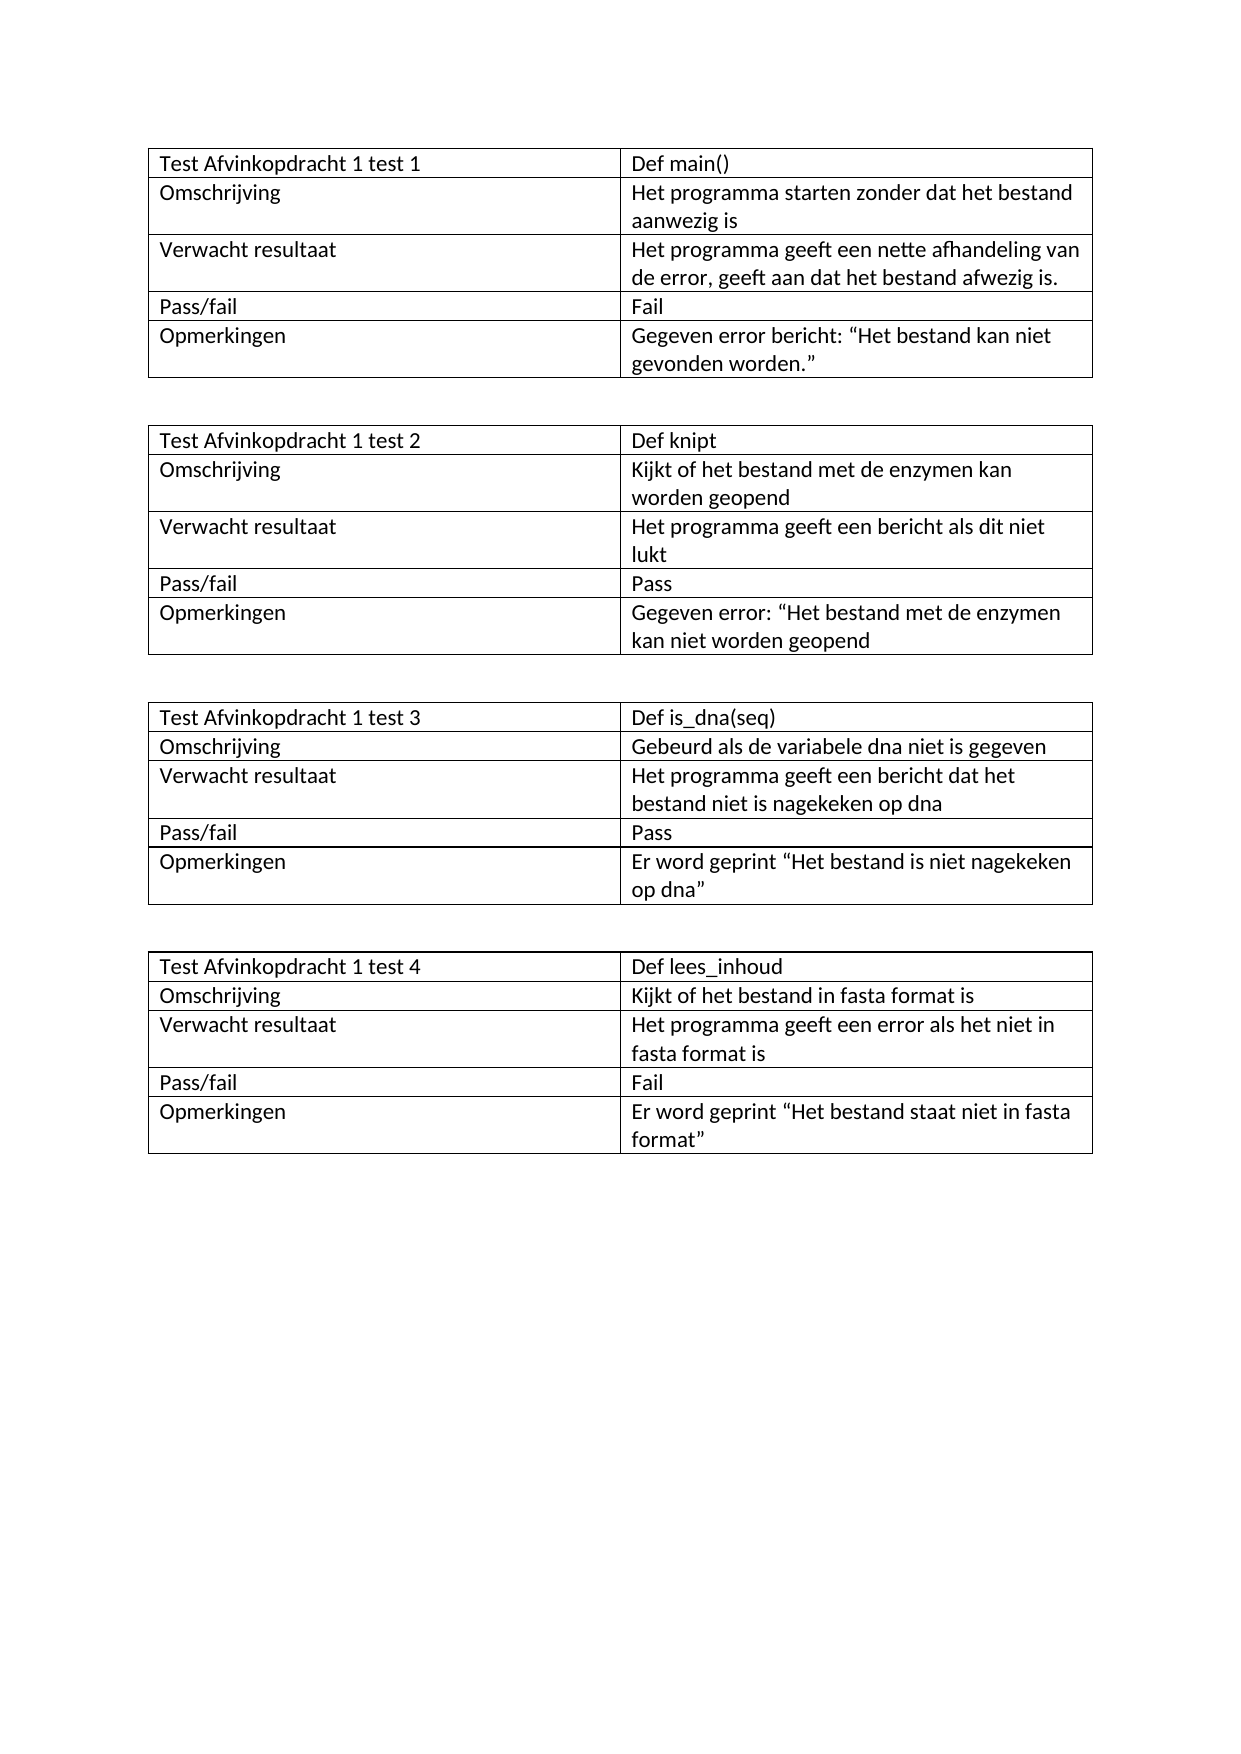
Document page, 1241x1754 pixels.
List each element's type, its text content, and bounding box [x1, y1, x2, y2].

table_cell Het programma geeft een error als het niet in fasta format is [621, 1011, 1092, 1067]
table_cell Fail [621, 292, 1092, 320]
table_cell Verwacht resultaat [149, 1011, 620, 1067]
table_header Test Afvinkopdracht 1 test 3 [149, 703, 620, 731]
table_cell Opmerkingen [149, 321, 620, 377]
table_cell Er word geprint “Het bestand staat niet in fasta format” [621, 1097, 1092, 1153]
table_header Test Afvinkopdracht 1 test 2 [149, 426, 620, 454]
table_cell Er word geprint “Het bestand is niet nagekeken op dna” [621, 848, 1092, 903]
table_cell Het programma geeft een nette afhandeling van de error, geeft aan dat het bestand afwezig is. [621, 235, 1092, 291]
table_cell Verwacht resultaat [149, 761, 620, 817]
table_cell Omschrijving [149, 732, 620, 760]
table_cell Verwacht resultaat [149, 235, 620, 291]
table_cell Opmerkingen [149, 848, 620, 903]
table_cell Gegeven error: “Het bestand met de enzymen kan niet worden geopend [621, 598, 1092, 654]
table_cell Het programma starten zonder dat het bestand aanwezig is [621, 178, 1092, 234]
table_header Test Afvinkopdracht 1 test 4 [149, 953, 620, 981]
table_cell Pass/fail [149, 292, 620, 320]
table_cell Verwacht resultaat [149, 512, 620, 568]
table_cell Het programma geeft een bericht als dit niet lukt [621, 512, 1092, 568]
table_cell Kijkt of het bestand met de enzymen kan worden geopend [621, 455, 1092, 511]
table_header Test Afvinkopdracht 1 test 1 [149, 149, 620, 177]
table_cell Pass/fail [149, 1068, 620, 1096]
table_cell Fail [621, 1068, 1092, 1096]
table_header Def is_dna(seq) [621, 703, 1092, 731]
table_header Def lees_inhoud [621, 953, 1092, 981]
table_cell Pass [621, 819, 1092, 846]
table_cell Opmerkingen [149, 1097, 620, 1153]
table_cell Gegeven error bericht: “Het bestand kan niet gevonden worden.” [621, 321, 1092, 377]
table_cell Omschrijving [149, 982, 620, 1009]
table_cell Omschrijving [149, 455, 620, 511]
table_cell Opmerkingen [149, 598, 620, 654]
table_cell Pass [621, 569, 1092, 597]
table_cell Pass/fail [149, 819, 620, 846]
table_cell Pass/fail [149, 569, 620, 597]
table_cell Kijkt of het bestand in fasta format is [621, 982, 1092, 1009]
table_cell Omschrijving [149, 178, 620, 234]
table_header Def main() [621, 149, 1092, 177]
table_header Def knipt [621, 426, 1092, 454]
table_cell Gebeurd als de variabele dna niet is gegeven [621, 732, 1092, 760]
table_cell Het programma geeft een bericht dat het bestand niet is nagekeken op dna [621, 761, 1092, 817]
